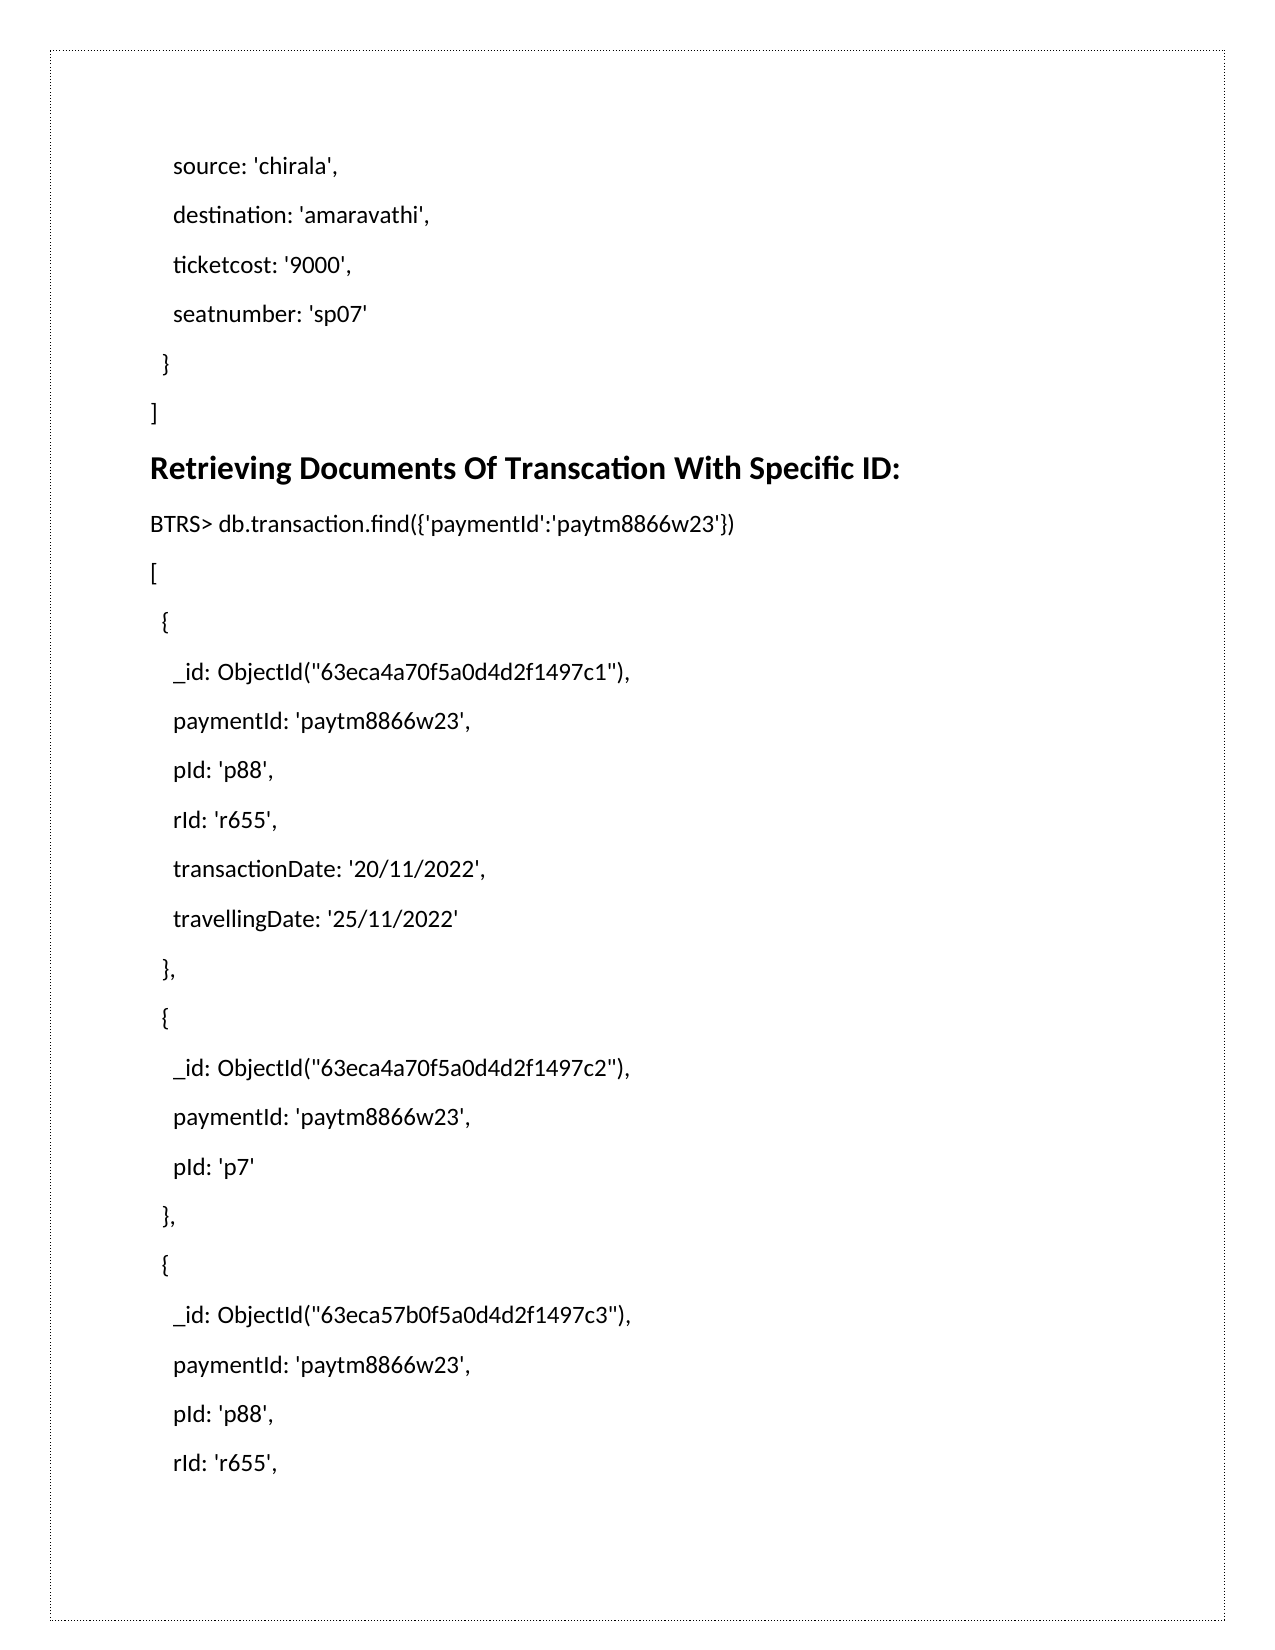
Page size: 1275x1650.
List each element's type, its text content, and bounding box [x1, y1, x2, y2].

text pId: 'p88', [173, 1398, 1171, 1428]
text } [161, 348, 1171, 378]
text }, [161, 1200, 1171, 1231]
text }, [161, 953, 1171, 983]
text ] [150, 397, 1171, 428]
text { [161, 1249, 1171, 1280]
text _id: ObjectId("63eca57b0f5a0d4d2f1497c3"), paymentId: 'paytm8866w23', [173, 1299, 660, 1379]
text { [161, 1002, 1171, 1033]
text BTRS> db.transaction.find({'paymentId':'paytm8866w23'}) [ [150, 508, 737, 587]
text seatnumber: 'sp07' [173, 298, 1171, 329]
text rId: 'r655', [173, 804, 1171, 834]
text source: 'chirala', [173, 150, 1171, 181]
text _id: ObjectId("63eca4a70f5a0d4d2f1497c1"), paymentId: 'paytm8866w23', [173, 656, 660, 736]
text transactionDate: '20/11/2022', [173, 853, 1171, 884]
text rId: 'r655', [173, 1447, 1171, 1478]
text _id: ObjectId("63eca4a70f5a0d4d2f1497c2"), paymentId: 'paytm8866w23', [173, 1052, 660, 1131]
subtitle Retrieving Documents Of Transcation With Specific ID: [150, 447, 1171, 487]
text travellingDate: '25/11/2022' [173, 903, 1171, 934]
text { [161, 606, 1171, 637]
text pId: 'p7' [173, 1151, 1171, 1181]
text destination: 'amaravathi', ticketcost: '9000', [173, 200, 432, 279]
text pId: 'p88', [173, 755, 1171, 785]
